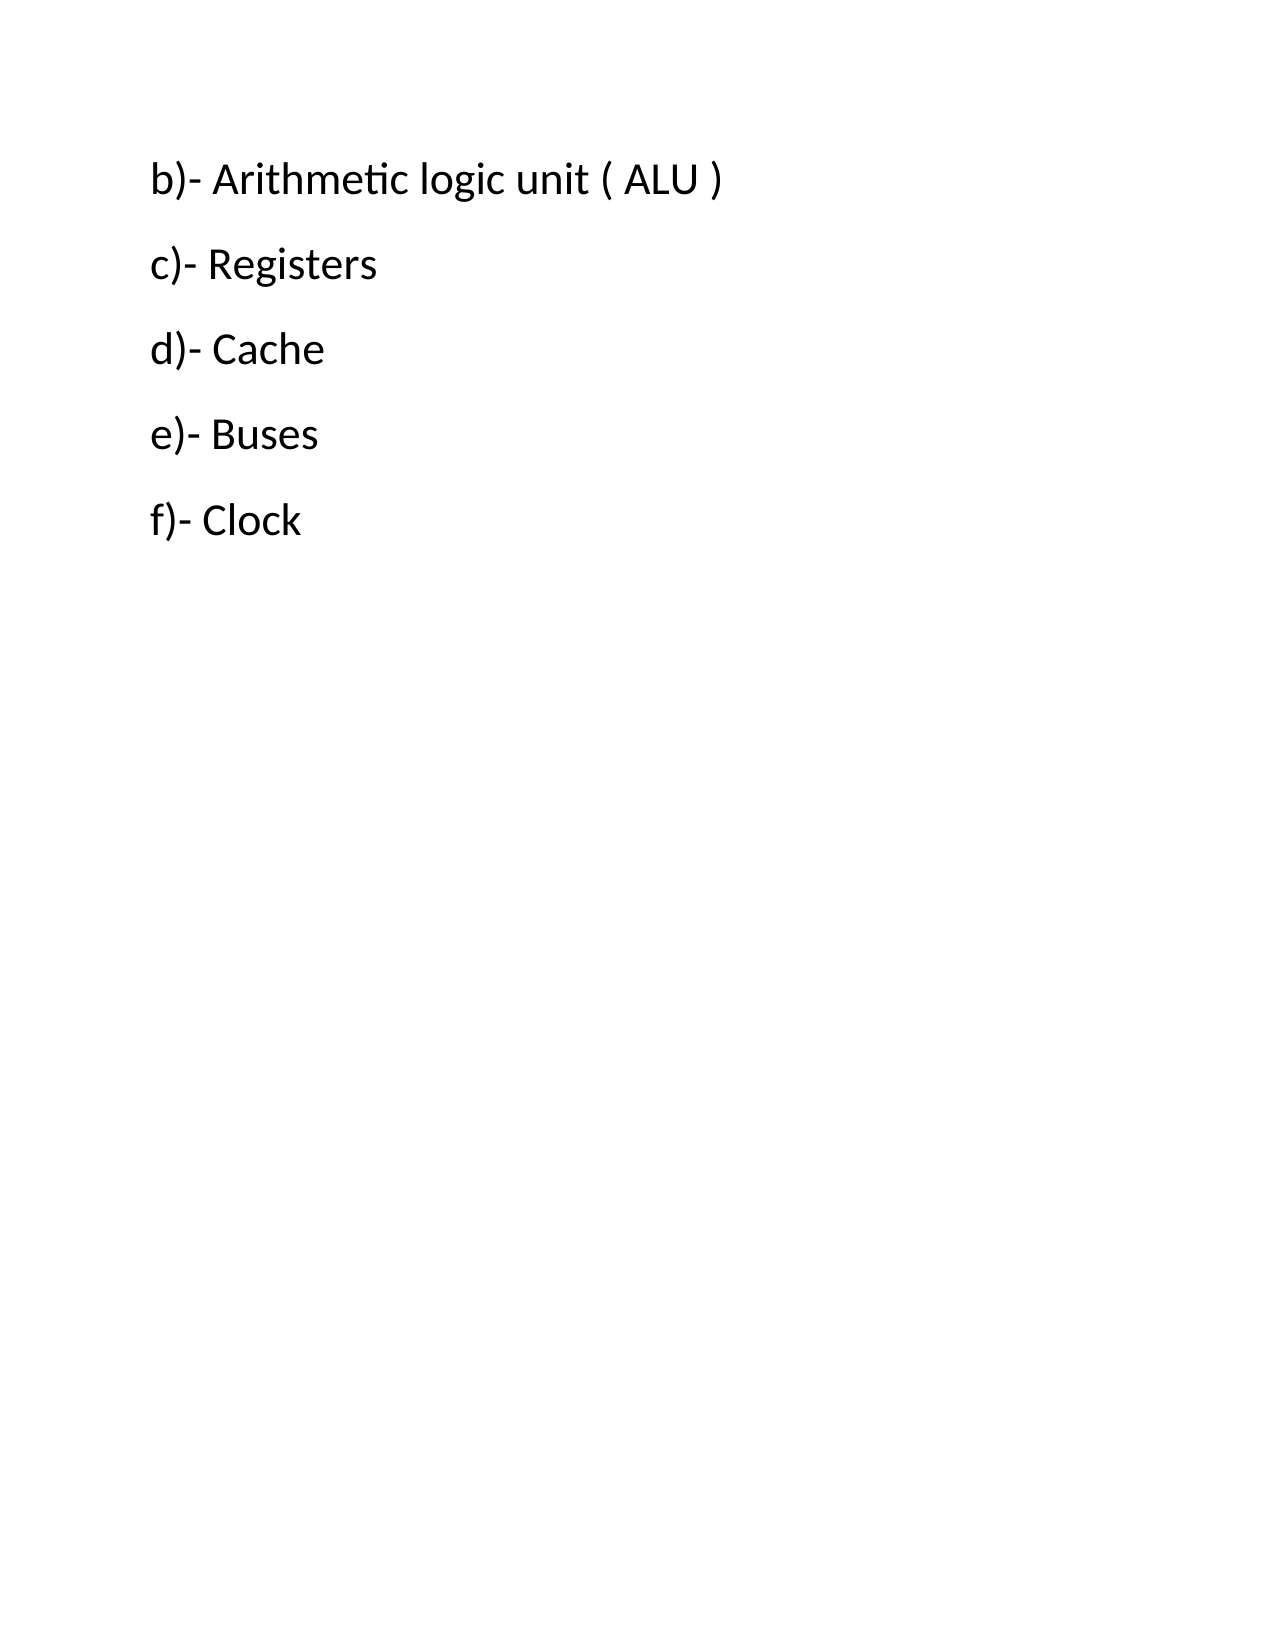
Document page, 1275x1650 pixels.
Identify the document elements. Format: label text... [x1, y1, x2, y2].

text f)- Clock [150, 490, 1125, 546]
text b)- Arithmetic logic unit ( ALU ) [150, 150, 1125, 206]
text c)- Registers [150, 235, 1125, 291]
text d)- Cache [150, 320, 1125, 376]
text e)- Buses [150, 405, 1125, 461]
